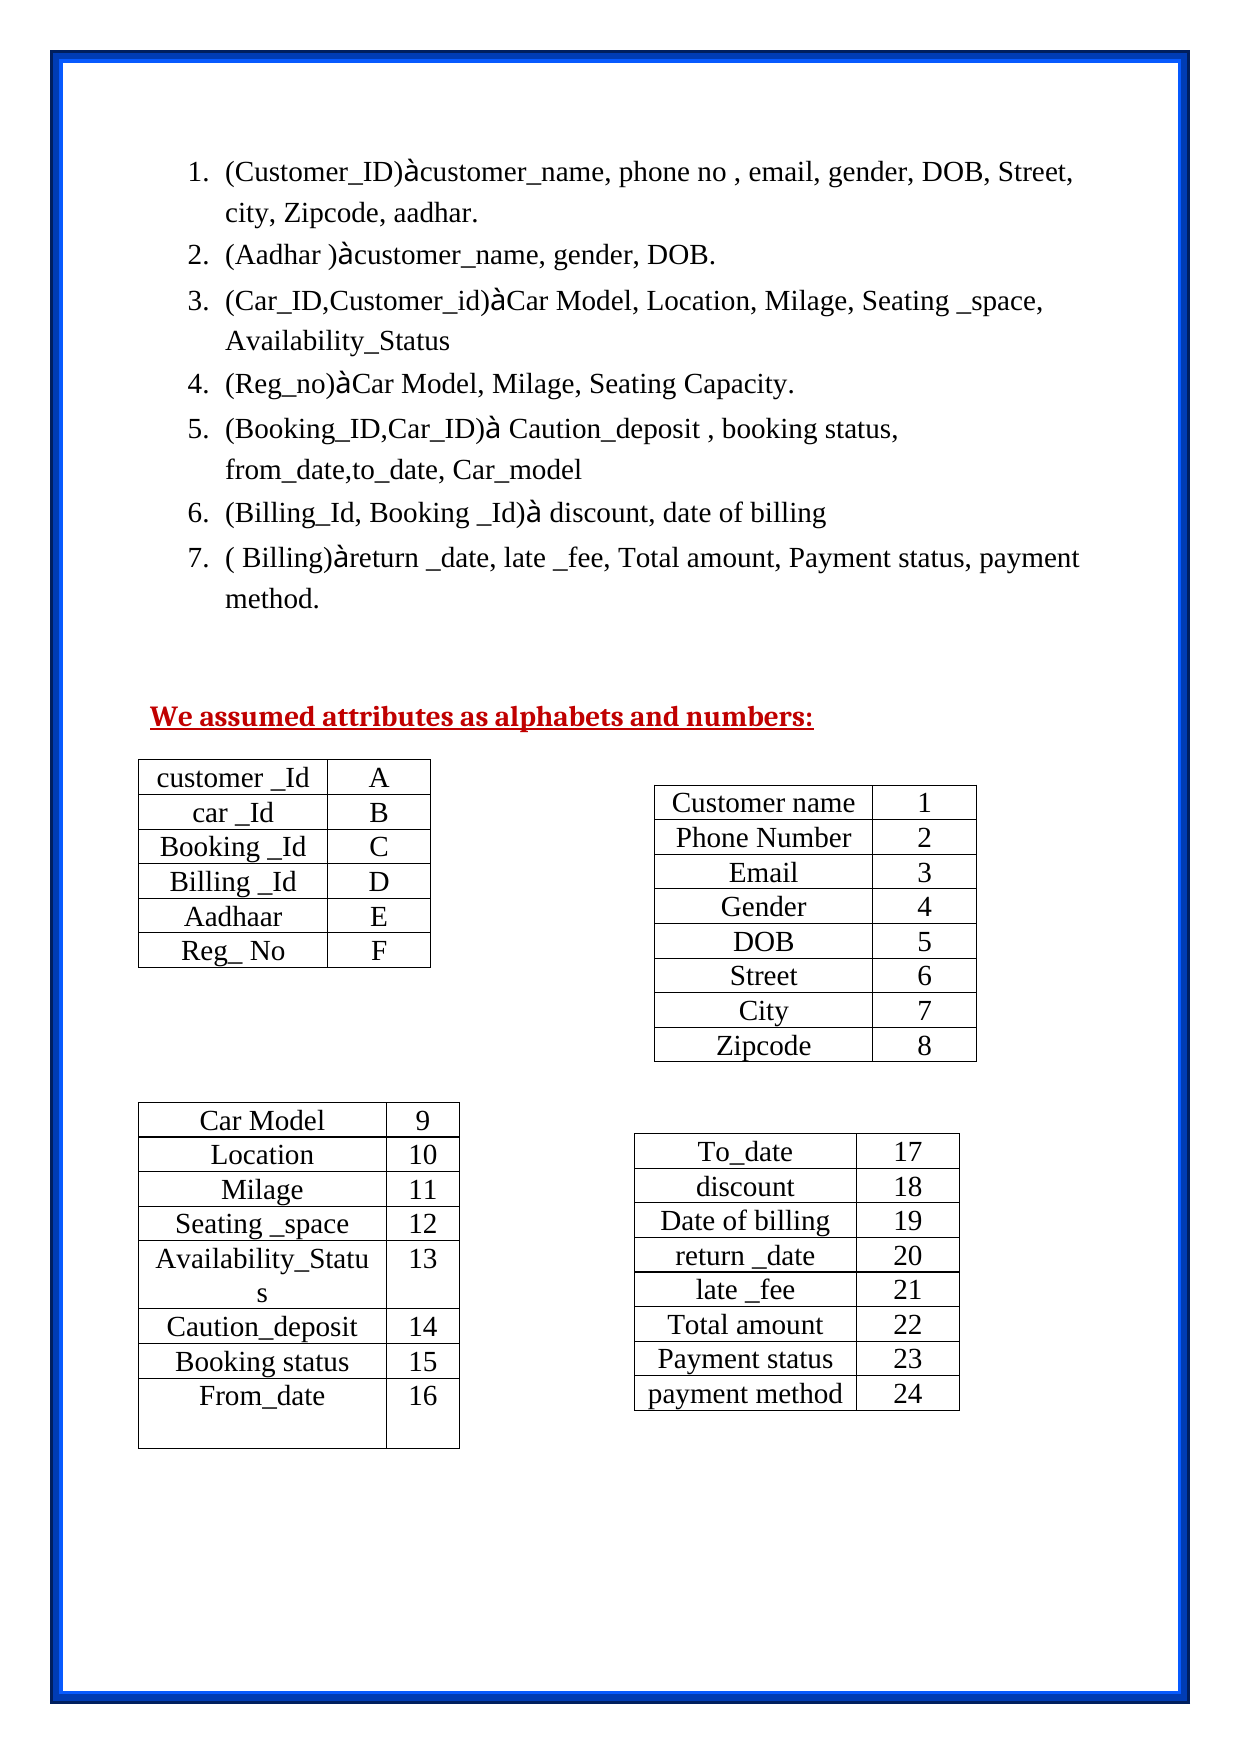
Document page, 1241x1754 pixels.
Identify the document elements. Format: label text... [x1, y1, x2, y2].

table_cell Availability_Status [139, 1241, 386, 1308]
table_cell late _fee [635, 1273, 856, 1306]
table_cell Location [139, 1138, 386, 1171]
table_cell Total amount [635, 1307, 856, 1341]
table_cell Aadhaar [139, 899, 327, 932]
table_cell 10 [387, 1138, 459, 1171]
table_cell Gender [655, 889, 872, 923]
table_cell Seating _space [139, 1207, 386, 1240]
table_cell From_date [139, 1379, 386, 1448]
table_cell 23 [857, 1342, 959, 1375]
table_header 1 [873, 786, 976, 819]
table_cell 22 [857, 1307, 959, 1341]
table_cell Reg_ No [139, 933, 327, 967]
table_cell C [328, 830, 430, 863]
list (Booking_ID,Car_ID)à Caution_deposit , booking status, from_date,to_date, Car_model [187, 408, 1090, 486]
table_cell 19 [857, 1203, 959, 1237]
table_cell 20 [857, 1238, 959, 1271]
table_header 9 [387, 1103, 459, 1136]
table_cell Caution_deposit [139, 1309, 386, 1343]
table_cell 18 [857, 1169, 959, 1202]
table_cell 13 [387, 1241, 459, 1308]
table_cell 3 [873, 855, 976, 888]
table_cell Booking _Id [139, 830, 327, 863]
table_header 17 [857, 1134, 959, 1168]
table_cell 12 [387, 1207, 459, 1240]
table_cell 14 [387, 1309, 459, 1343]
table_cell D [328, 864, 430, 898]
table_cell F [328, 933, 430, 967]
list (Customer_ID)àcustomer_name, phone no , email, gender, DOB, Street, city, Zipcode, aadhar. [187, 150, 1090, 228]
table_cell Booking status [139, 1344, 386, 1377]
table_cell Email [655, 855, 872, 888]
list (Car_ID,Customer_id)àCar Model, Location, Milage, Seating _space, Availability_Status [187, 279, 1090, 357]
table_cell 2 [873, 820, 976, 854]
table_cell 4 [873, 889, 976, 923]
table_header customer _Id [139, 760, 327, 794]
table_cell City [655, 993, 872, 1027]
table_cell car _Id [139, 795, 327, 828]
table_cell E [328, 899, 430, 932]
table_cell discount [635, 1169, 856, 1202]
table_cell return _date [635, 1238, 856, 1271]
table_header Customer name [655, 786, 872, 819]
table_cell Date of billing [635, 1203, 856, 1237]
table_header A [328, 760, 430, 794]
list (Reg_no)àCar Model, Milage, Seating Capacity. [187, 362, 1090, 402]
table_cell DOB [655, 924, 872, 957]
table_cell Street [655, 959, 872, 992]
table_cell 24 [857, 1376, 959, 1410]
table_cell Milage [139, 1172, 386, 1206]
table_cell 21 [857, 1273, 959, 1306]
table_header Car Model [139, 1103, 386, 1136]
table_header To_date [635, 1134, 856, 1168]
table_cell 15 [387, 1344, 459, 1377]
table_cell B [328, 795, 430, 828]
table_cell 11 [387, 1172, 459, 1206]
table_cell Payment status [635, 1342, 856, 1375]
table_cell 8 [873, 1028, 976, 1061]
table_cell Zipcode [655, 1028, 872, 1061]
table_cell 5 [873, 924, 976, 957]
table_cell payment method [635, 1376, 856, 1410]
table_cell 16 [387, 1379, 459, 1448]
table_cell Phone Number [655, 820, 872, 854]
table_cell Billing _Id [139, 864, 327, 898]
table_cell 7 [873, 993, 976, 1027]
list (Aadhar )àcustomer_name, gender, DOB. [187, 233, 1090, 273]
list ( Billing)àreturn _date, late _fee, Total amount, Payment status, payment method. [187, 537, 1090, 615]
text We assumed attributes as alphabets and numbers: [150, 700, 1090, 733]
table_cell 6 [873, 959, 976, 992]
list (Billing_Id, Booking _Id)à discount, date of billing [187, 491, 1090, 531]
